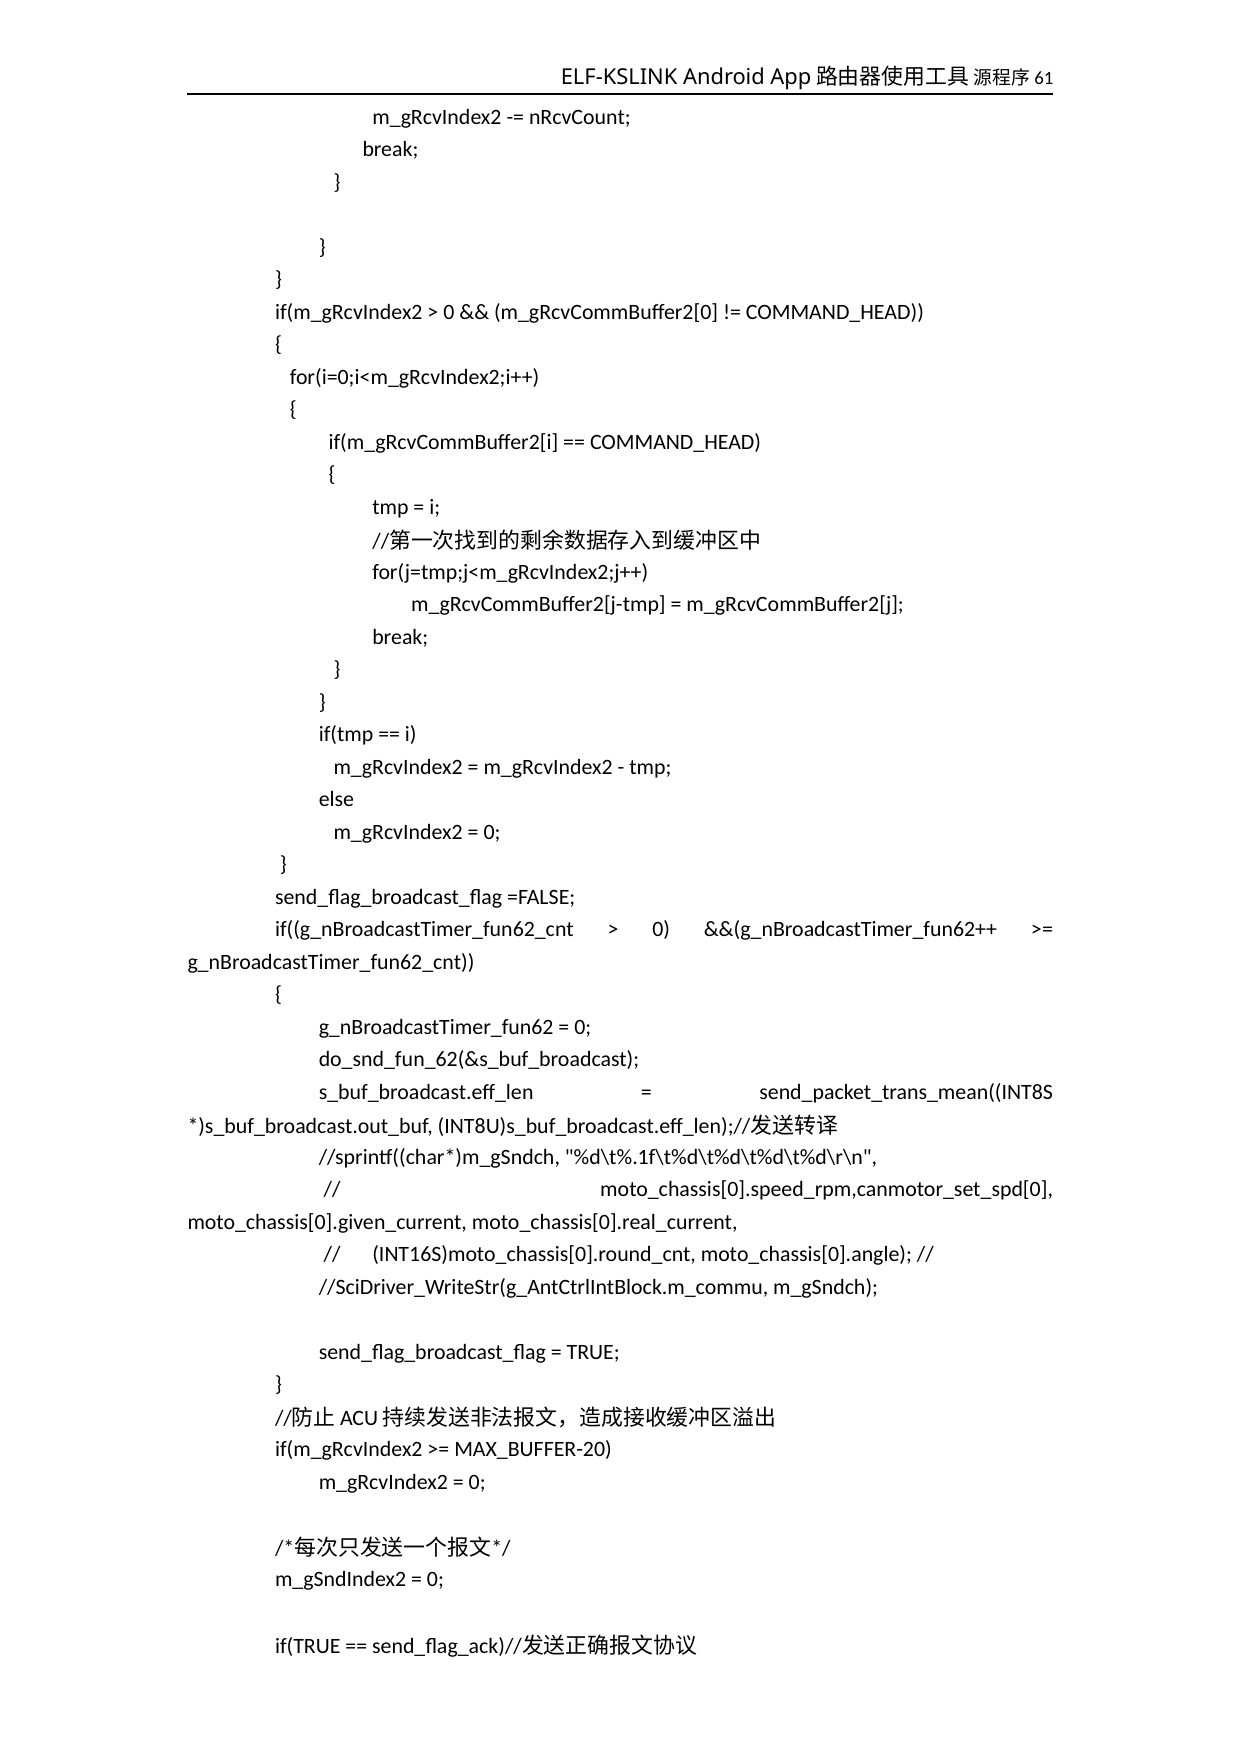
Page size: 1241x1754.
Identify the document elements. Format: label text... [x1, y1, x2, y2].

text { [187, 457, 1053, 490]
text tmp = i; [187, 490, 1053, 522]
text { [187, 977, 1053, 1010]
text if(TRUE == send_flag_ack)//发送正确报文协议 [187, 1627, 1053, 1660]
text } [187, 1367, 1053, 1400]
text } [187, 652, 1053, 685]
text { [187, 327, 1053, 360]
text if(m_gRcvCommBuffer2[i] == COMMAND_HEAD) [187, 425, 1053, 457]
text // moto_chassis[0].speed_rpm,canmotor_set_spd[0], moto_chassis[0].given_current, moto_chassis[0].real_current, [187, 1172, 1053, 1237]
text // (INT16S)moto_chassis[0].round_cnt, moto_chassis[0].angle); // [187, 1237, 1053, 1270]
text g_nBroadcastTimer_fun62 = 0; [187, 1010, 1053, 1042]
text if((g_nBroadcastTimer_fun62_cnt > 0) &&(g_nBroadcastTimer_fun62++ >= g_nBroadcastTimer_fun62_cnt)) [187, 912, 1053, 977]
text { [187, 392, 1053, 425]
text else [187, 782, 1053, 815]
text send_flag_broadcast_flag = TRUE; [187, 1335, 1053, 1367]
text m_gSndIndex2 = 0; [187, 1562, 1053, 1595]
text m_gRcvIndex2 = m_gRcvIndex2 - tmp; [187, 750, 1053, 782]
text //防止ACU持续发送非法报文，造成接收缓冲区溢出 [187, 1400, 1053, 1432]
text do_snd_fun_62(&s_buf_broadcast); [187, 1042, 1053, 1075]
text /*每次只发送一个报文*/ [187, 1530, 1053, 1562]
text //第一次找到的剩余数据存入到缓冲区中 [187, 522, 1053, 555]
text send_flag_broadcast_flag =FALSE; [187, 880, 1053, 912]
text m_gRcvIndex2 = 0; [187, 1465, 1053, 1497]
text break; [187, 132, 1053, 165]
text } [187, 847, 1053, 880]
text } [187, 262, 1053, 295]
text //SciDriver_WriteStr(g_AntCtrlIntBlock.m_commu, m_gSndch); [187, 1270, 1053, 1302]
text break; [187, 620, 1053, 652]
text s_buf_broadcast.eff_len = send_packet_trans_mean((INT8S *)s_buf_broadcast.out_buf, (INT8U)s_buf_broadcast.eff_len);//发送转译 [187, 1075, 1053, 1140]
text m_gRcvIndex2 -= nRcvCount; [187, 100, 1053, 132]
text for(i=0;i<m_gRcvIndex2;i++) [187, 360, 1053, 392]
text if(m_gRcvIndex2 >= MAX_BUFFER-20) [187, 1432, 1053, 1465]
text if(m_gRcvIndex2 > 0 && (m_gRcvCommBuffer2[0] != COMMAND_HEAD)) [187, 295, 1053, 327]
text } [187, 685, 1053, 717]
text //sprintf((char*)m_gSndch, "%d\t%.1f\t%d\t%d\t%d\t%d\r\n", [187, 1140, 1053, 1172]
text m_gRcvIndex2 = 0; [187, 815, 1053, 847]
text for(j=tmp;j<m_gRcvIndex2;j++) [187, 555, 1053, 587]
text } [187, 165, 1053, 197]
text if(tmp == i) [187, 717, 1053, 750]
text } [187, 230, 1053, 262]
text m_gRcvCommBuffer2[j-tmp] = m_gRcvCommBuffer2[j]; [187, 587, 1053, 620]
